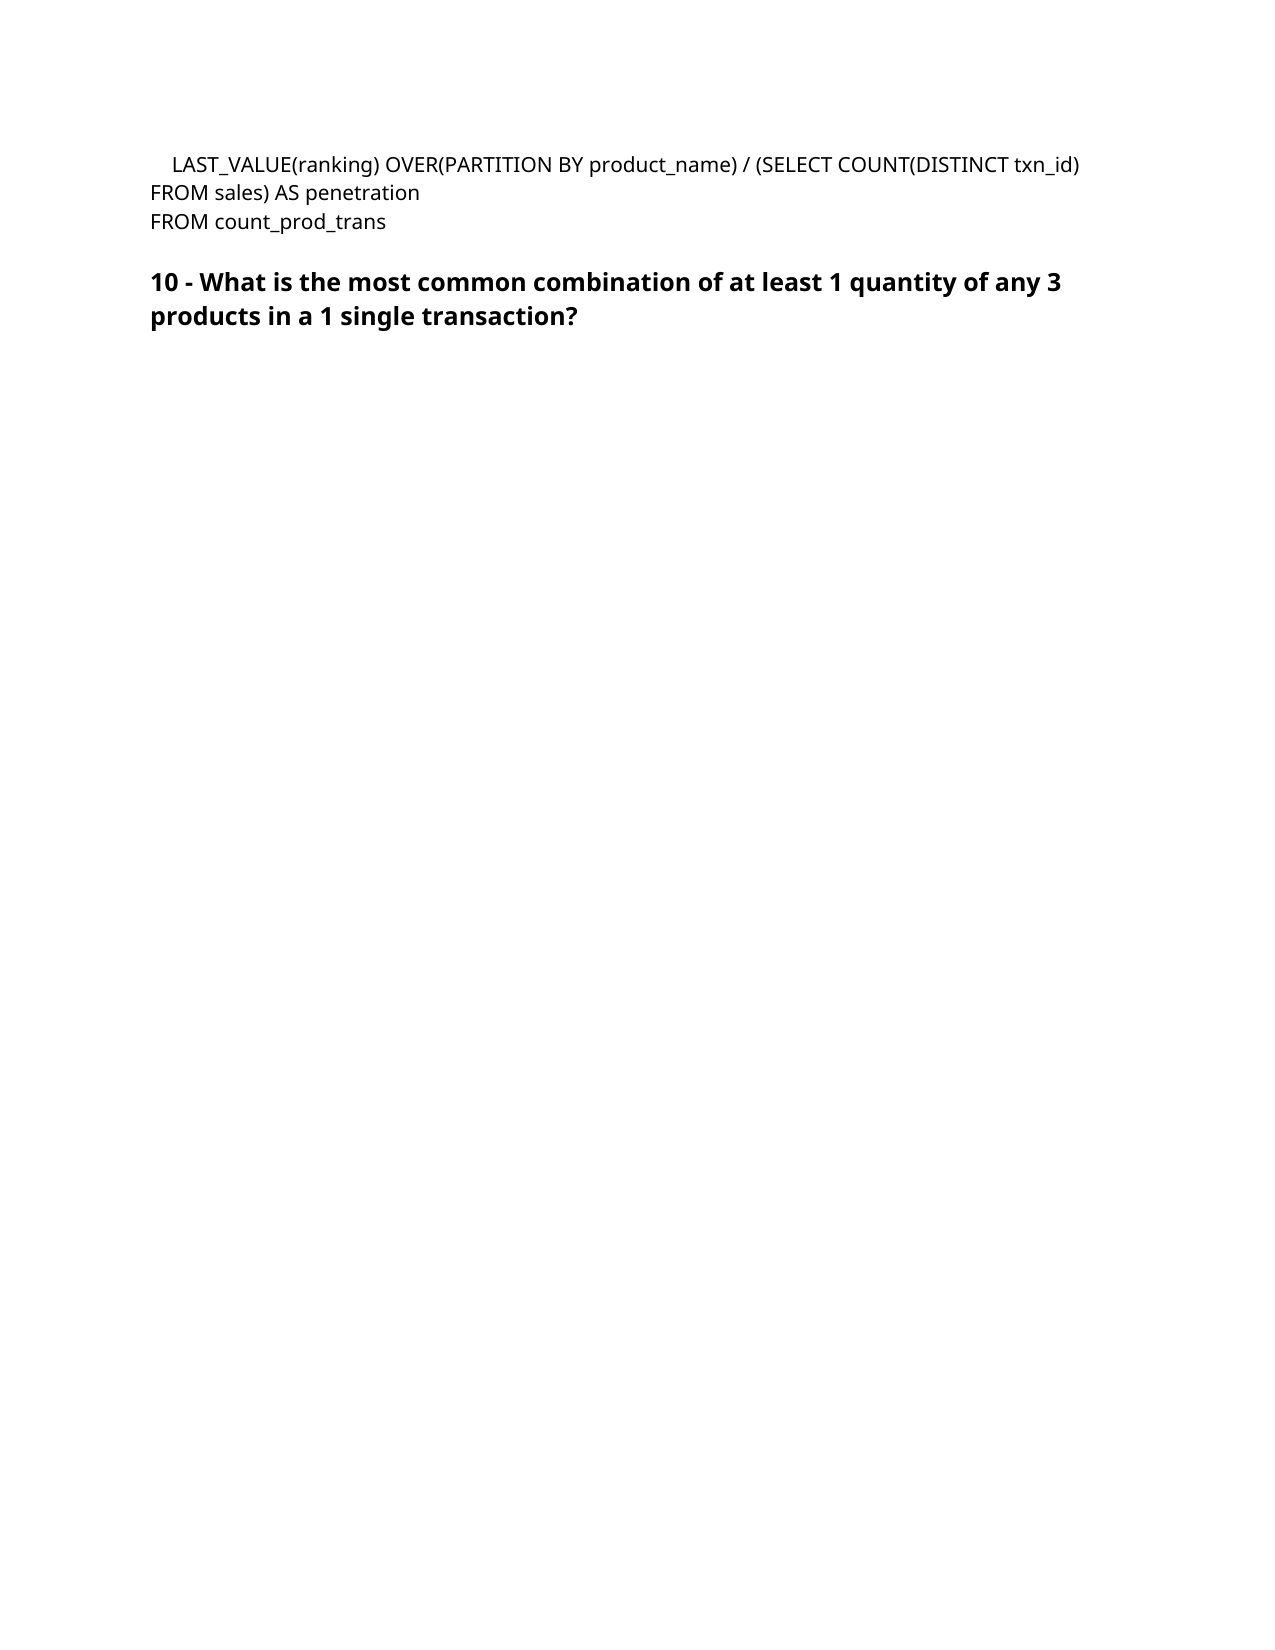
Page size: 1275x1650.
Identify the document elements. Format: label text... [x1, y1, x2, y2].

text LAST_VALUE(ranking) OVER(PARTITION BY product_name) / (SELECT COUNT(DISTINCT txn_id) FROM sales) AS penetration [150, 150, 1125, 207]
text 10 - What is the most common combination of at least 1 quantity of any 3 products in a 1 single transaction? [150, 264, 1125, 333]
text FROM count_prod_trans [150, 207, 1125, 235]
